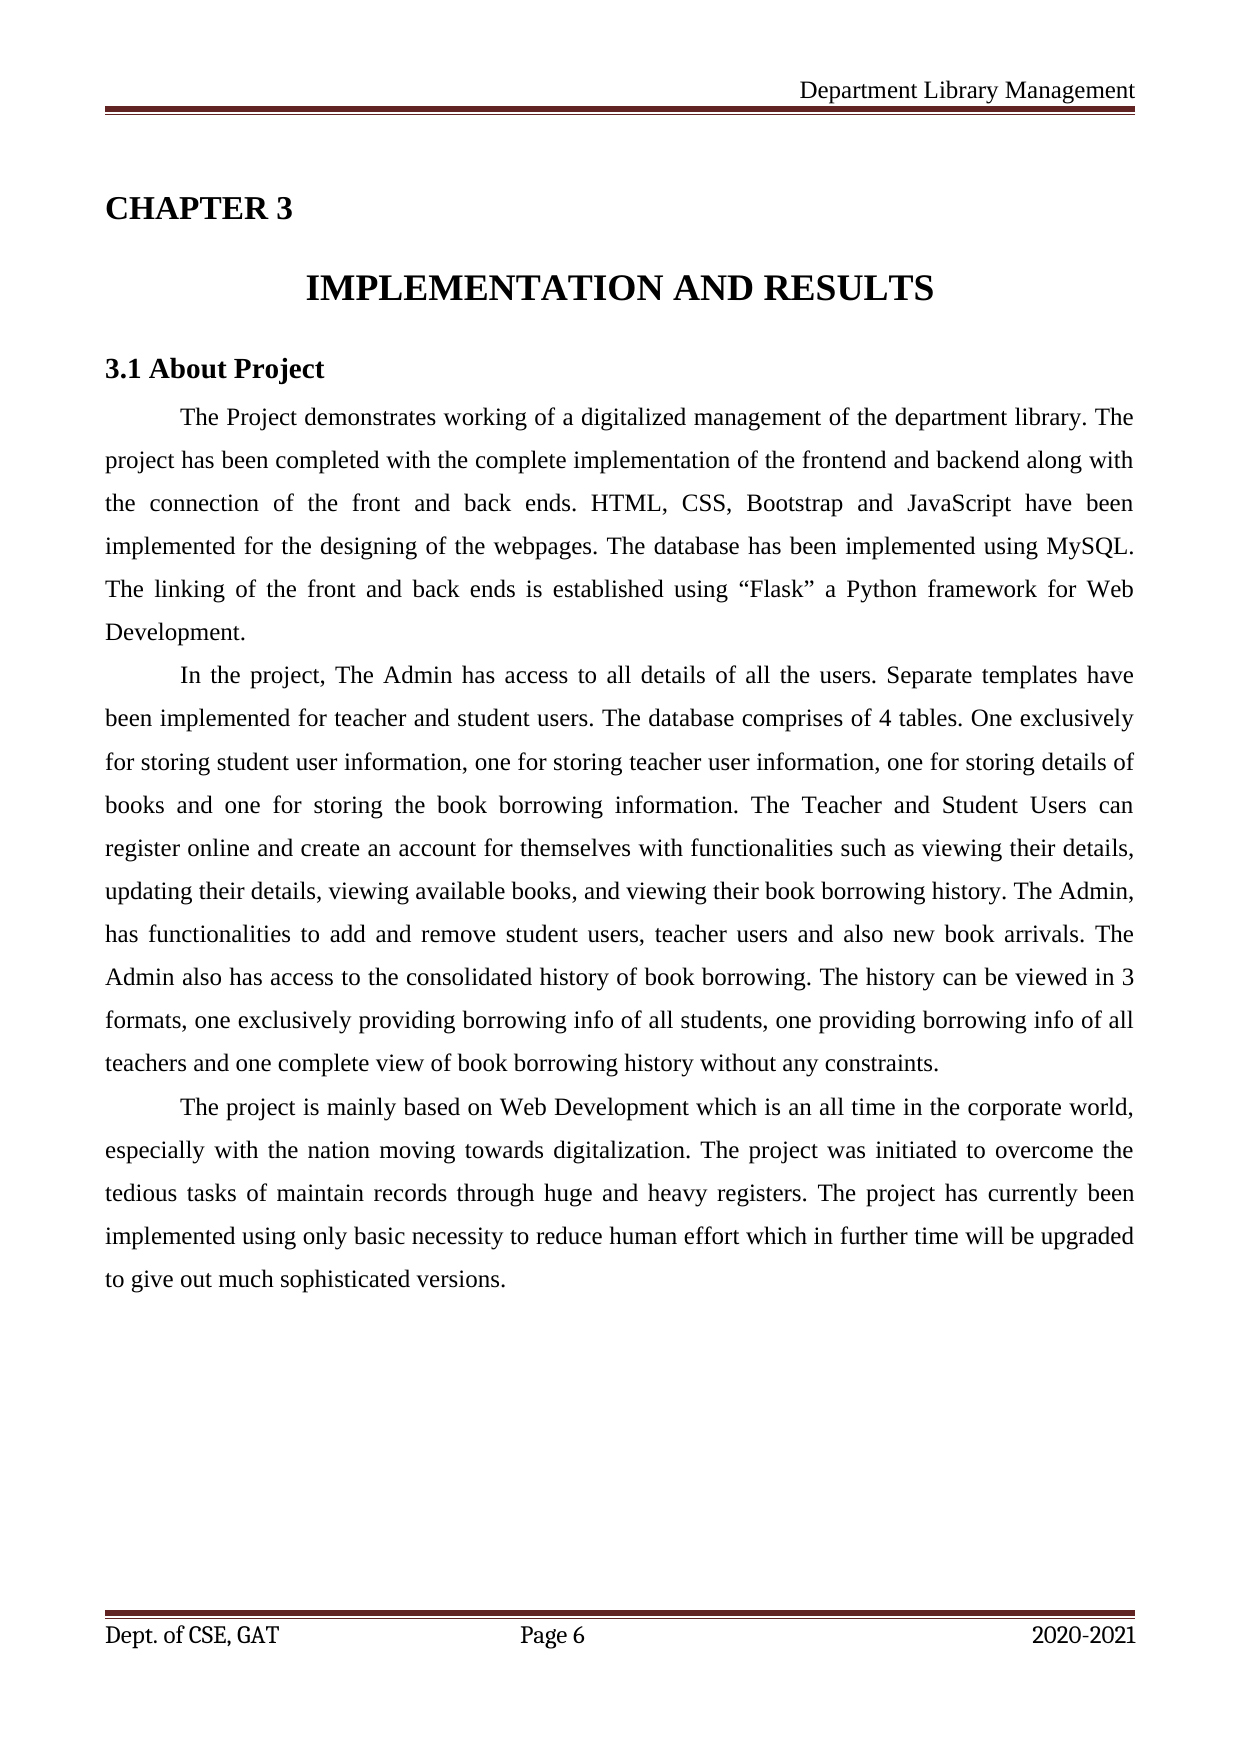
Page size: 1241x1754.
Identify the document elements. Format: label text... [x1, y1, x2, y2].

text In the project, The Admin has access to all details of all the users. Separate templates have been implemented for teacher and student users. The database comprises of 4 tables. One exclusively for storing student user information, one for storing teacher user information, one for storing details of books and one for storing the book borrowing information. The Teacher and Student Users can register online and create an account for themselves with functionalities such as viewing their details, updating their details, viewing available books, and viewing their book borrowing history. The Admin, has functionalities to add and remove student users, teacher users and also new book arrivals. The Admin also has access to the consolidated history of book borrowing. The history can be viewed in 3 formats, one exclusively providing borrowing info of all students, one providing borrowing info of all teachers and one complete view of book borrowing history without any constraints. [105, 660, 1135, 1077]
text IMPLEMENTATION AND RESULTS [105, 265, 1135, 308]
text CHAPTER 3 [105, 188, 1135, 227]
text The Project demonstrates working of a digitalized management of the department library. The project has been completed with the complete implementation of the frontend and backend along with the connection of the front and back ends. HTML, CSS, Bootstrap and JavaScript have been implemented for the designing of the webpages. The database has been implemented using MySQL. The linking of the front and back ends is established using “Flask” a Python framework for Web Development. [105, 402, 1135, 646]
text 3.1 About Project [105, 351, 1135, 385]
text The project is mainly based on Web Development which is an all time in the corporate world, especially with the nation moving towards digitalization. The project was initiated to overcome the tedious tasks of maintain records through huge and heavy registers. The project has currently been implemented using only basic necessity to reduce human effort which in further time will be upgraded to give out much sophisticated versions. [105, 1092, 1135, 1293]
